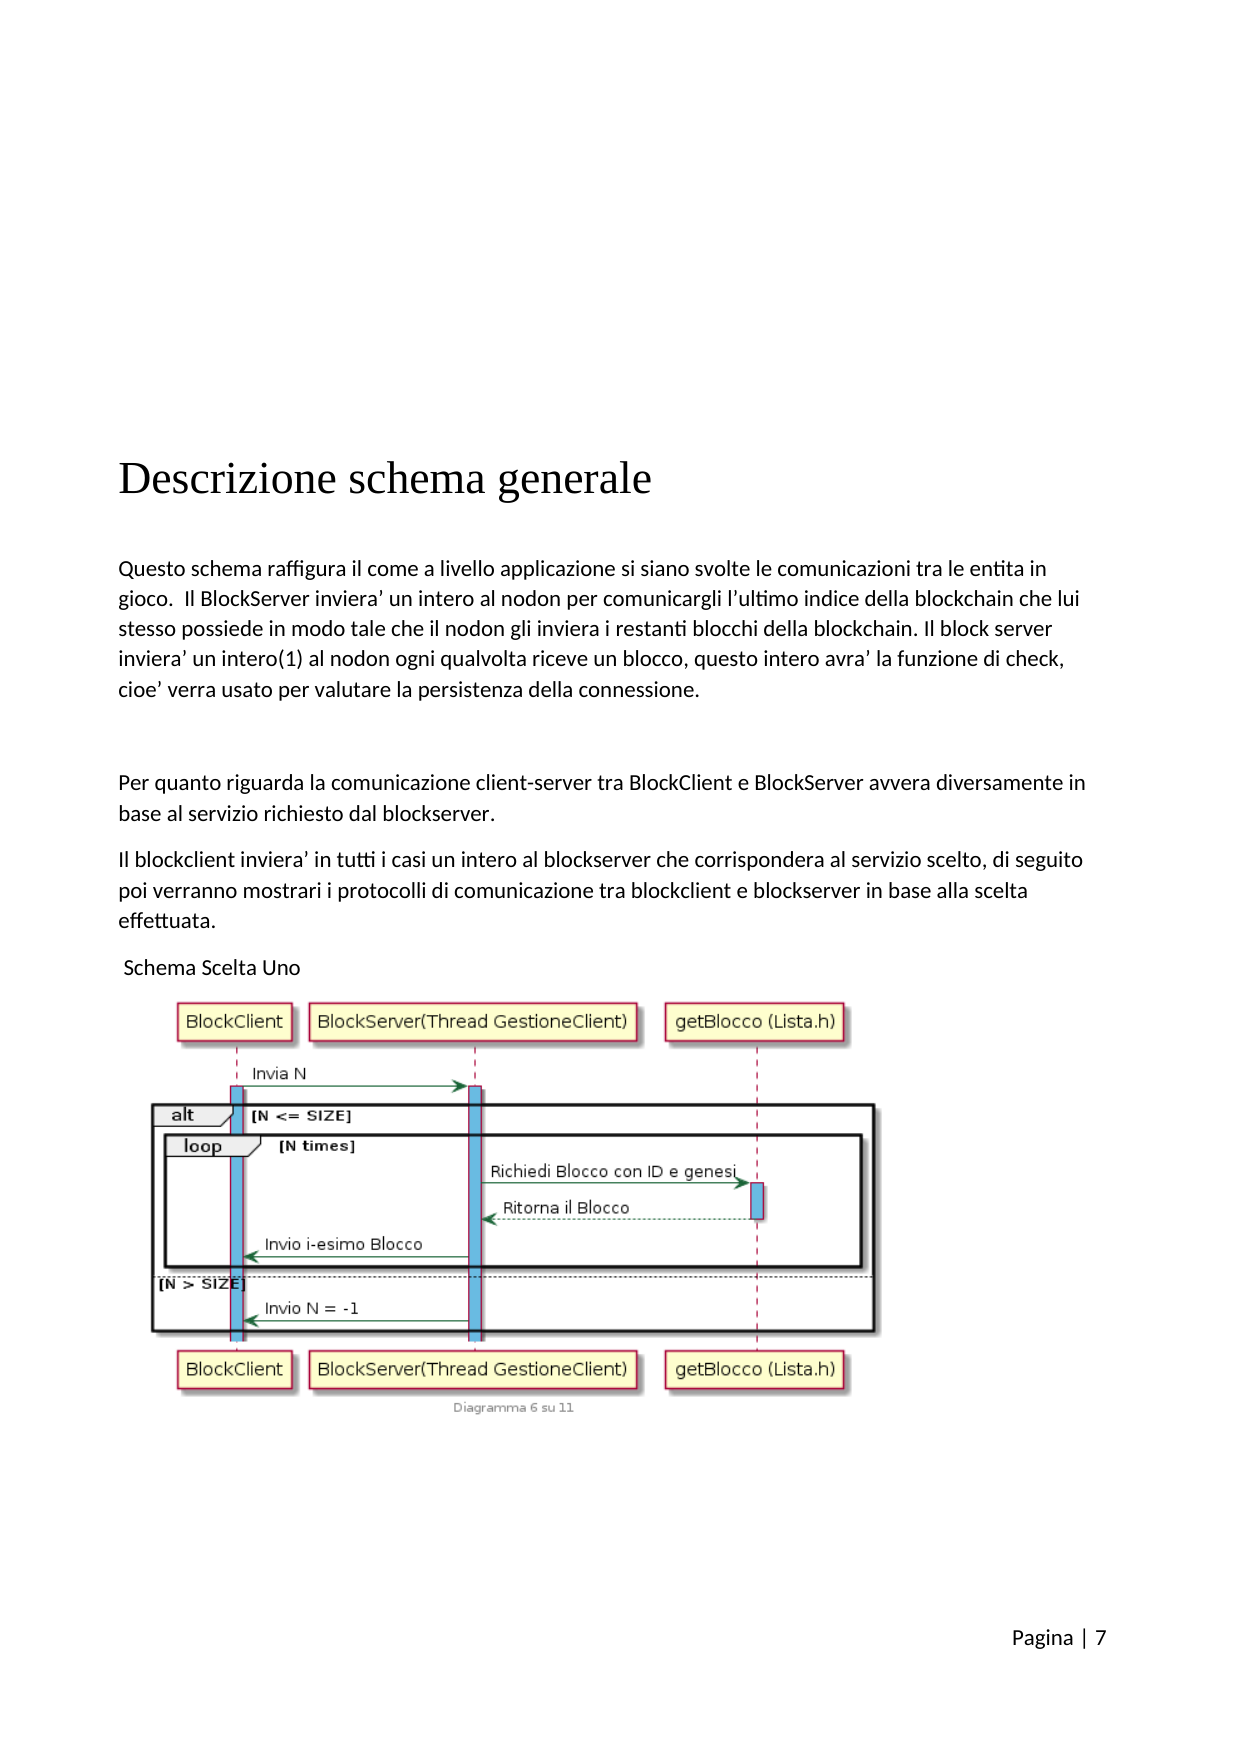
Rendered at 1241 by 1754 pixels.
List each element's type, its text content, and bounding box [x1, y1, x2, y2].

text Per quanto riguarda la comunicazione client-server tra BlockClient e BlockServer avvera diversamente in base al servizio richiesto dal blockserver. [118, 768, 1106, 827]
text Questo schema raffigura il come a livello applicazione si siano svolte le comunicazioni tra le entita in gioco. Il BlockServer inviera’ un intero al nodon per comunicargli l’ultimo indice della blockchain che lui stesso possiede in modo tale che il nodon gli inviera i restanti blocchi della blockchain. Il block server inviera’ un intero(1) al nodon ogni qualvolta riceve un blocco, questo intero avra’ la funzione di check, cioe’ verra usato per valutare la persistenza della connessione. [118, 554, 1106, 703]
text Schema Scelta Uno [118, 953, 1106, 981]
text Il blockclient inviera’ in tutti i casi un intero al blockserver che corrispondera al servizio scelto, di seguito poi verranno mostrari i protocolli di comunicazione tra blockclient e blockserver in base alla scelta effettuata. [118, 846, 1106, 934]
subtitle Descrizione schema generale [118, 450, 1106, 503]
